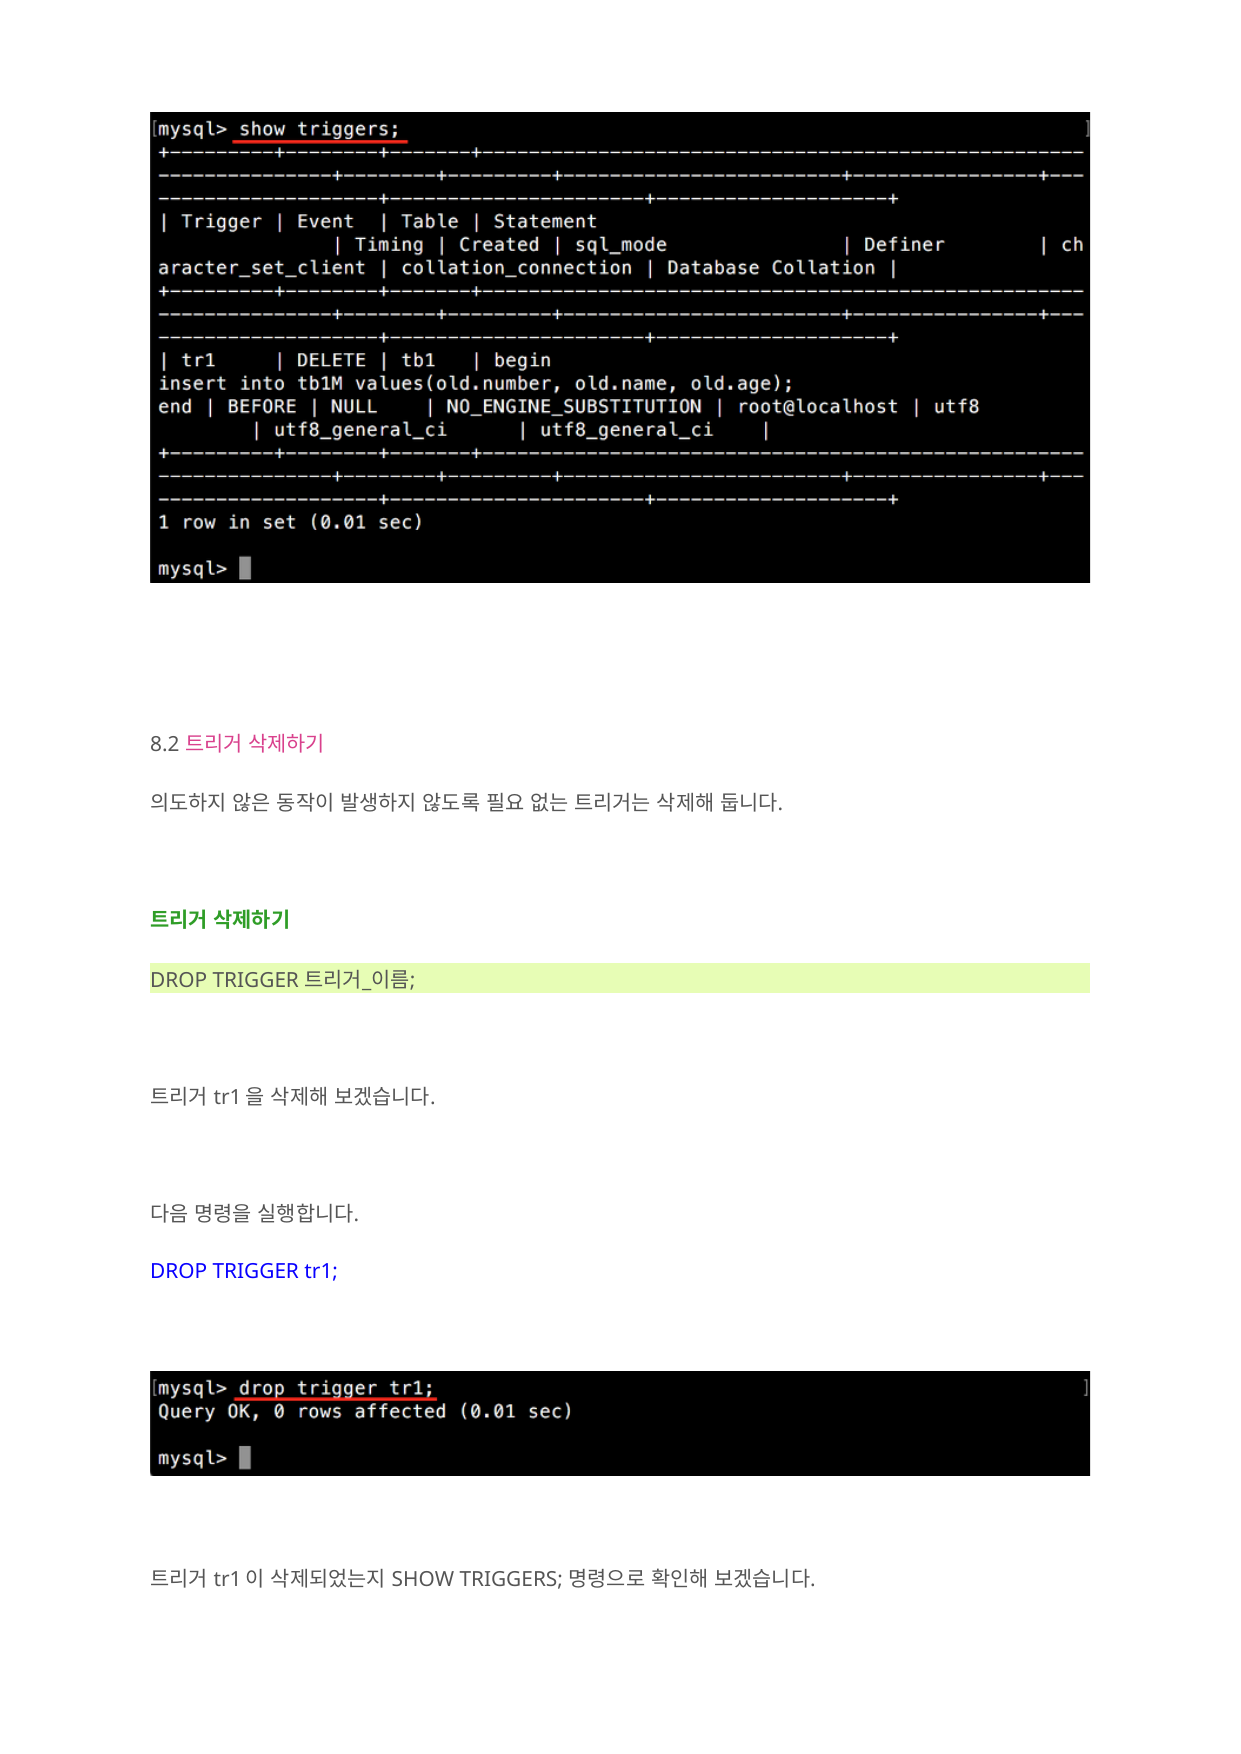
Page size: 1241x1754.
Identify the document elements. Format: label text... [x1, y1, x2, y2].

text DROP TRIGGER 트리거_이름; [150, 963, 1090, 993]
text 의도하지 않은 동작이 발생하지 않도록 필요 없는 트리거는 삭제해 둡니다. [150, 786, 1090, 817]
text DROP TRIGGER tr1; [150, 1257, 1090, 1285]
text 트리거 tr1이 삭제되었는지 SHOW TRIGGERS; 명령으로 확인해 보겠습니다. [150, 1562, 1090, 1592]
picture [150, 1371, 1091, 1476]
text 트리거 삭제하기 [150, 903, 1090, 934]
text 다음 명령을 실행합니다. [150, 1197, 1090, 1227]
text 트리거 tr1을 삭제해 보겠습니다. [150, 1080, 1090, 1110]
text 8.2 트리거 삭제하기 [150, 727, 1090, 757]
picture [150, 112, 1091, 583]
